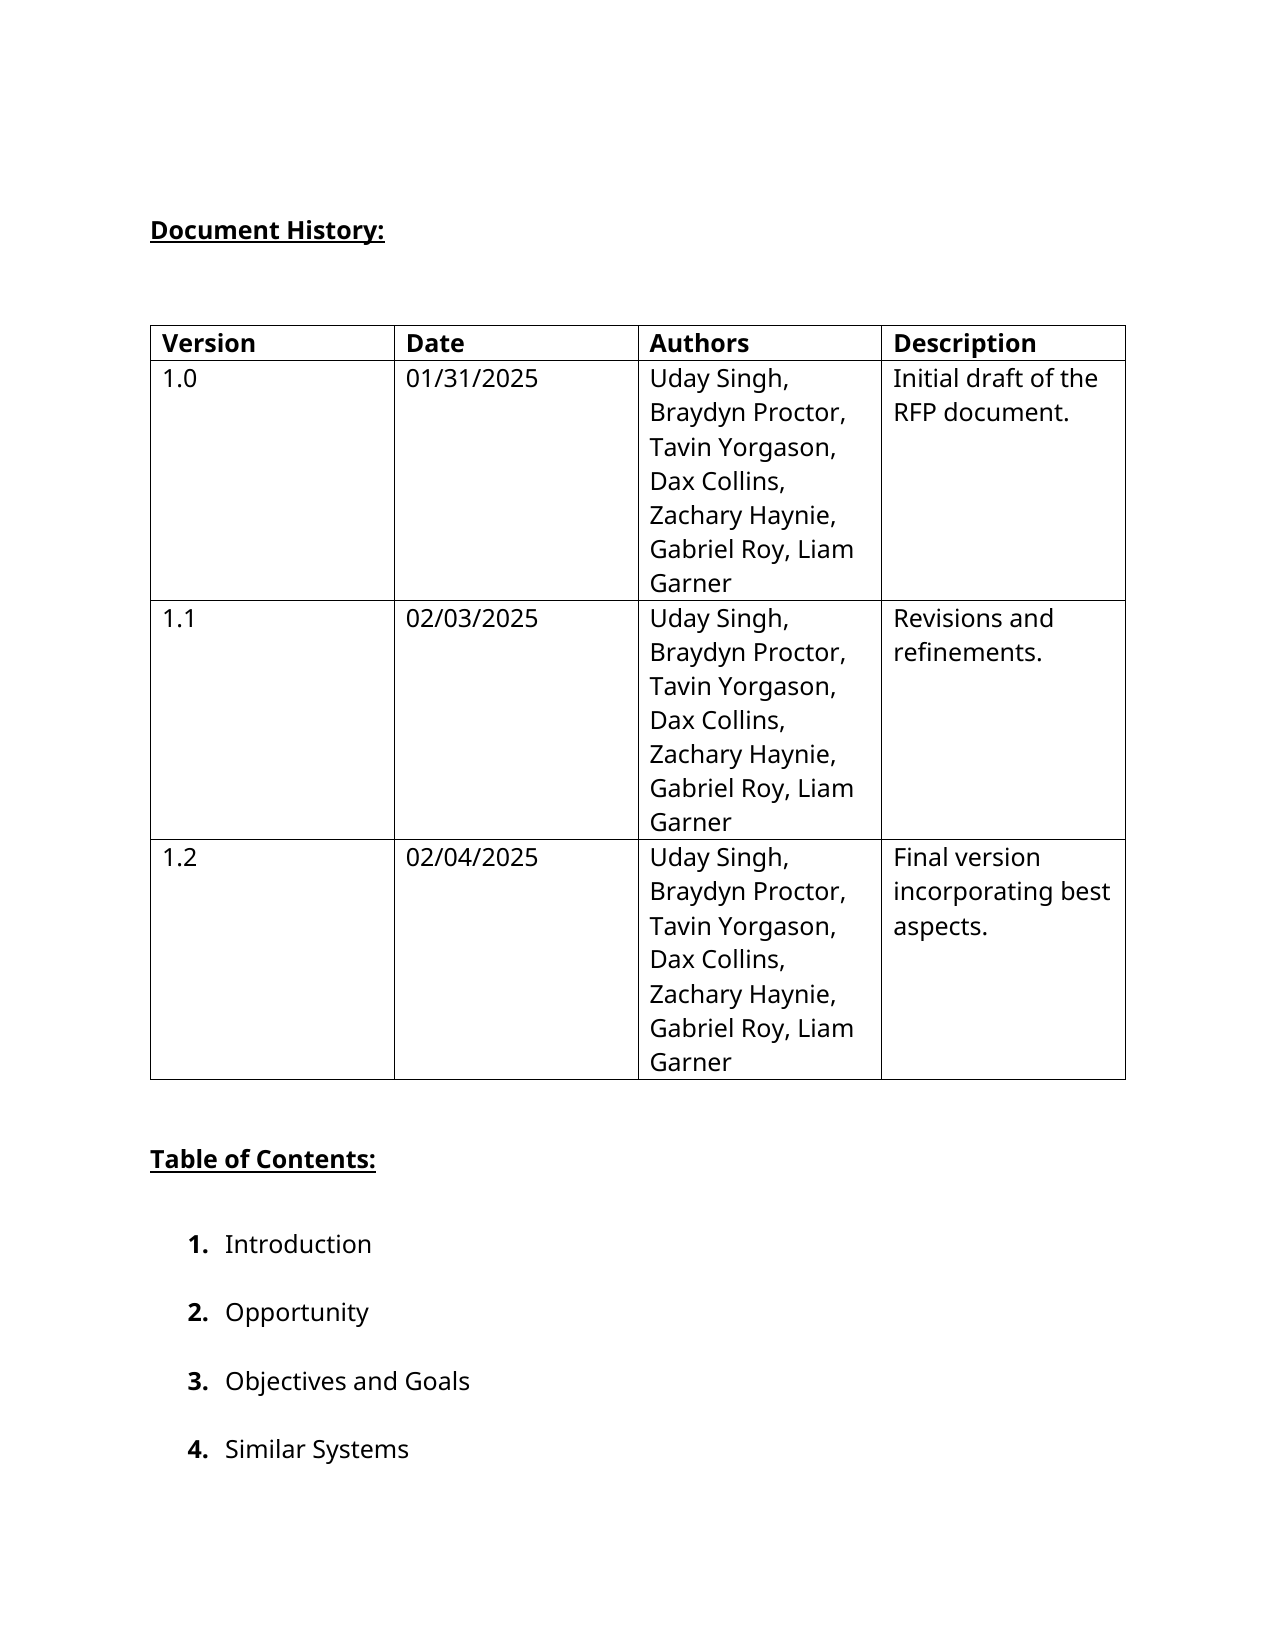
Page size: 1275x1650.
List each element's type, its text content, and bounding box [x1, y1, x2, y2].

table_cell 01/31/2025 [395, 361, 638, 599]
text Table of Contents: [150, 1142, 1125, 1176]
table_cell 02/04/2025 [395, 840, 638, 1078]
table_cell 1.2 [151, 840, 394, 1078]
list Objectives and Goals [187, 1363, 1125, 1397]
table_cell 02/03/2025 [395, 601, 638, 839]
table_cell Final version incorporating best aspects. [882, 840, 1125, 1078]
table_cell Uday Singh, Braydyn Proctor, Tavin Yorgason, Dax Collins, Zachary Haynie, Gabriel Roy, Liam Garner [639, 361, 881, 599]
table_header Authors [639, 326, 881, 360]
list Similar Systems [187, 1431, 1125, 1465]
table_header Date [395, 326, 638, 360]
list Introduction [187, 1227, 1125, 1261]
table_cell Initial draft of the RFP document. [882, 361, 1125, 599]
table_header Description [882, 326, 1125, 360]
table_cell 1.0 [151, 361, 394, 599]
list Opportunity [187, 1295, 1125, 1329]
table_cell Uday Singh, Braydyn Proctor, Tavin Yorgason, Dax Collins, Zachary Haynie, Gabriel Roy, Liam Garner [639, 840, 881, 1078]
table_cell 1.1 [151, 601, 394, 839]
table_cell Uday Singh, Braydyn Proctor, Tavin Yorgason, Dax Collins, Zachary Haynie, Gabriel Roy, Liam Garner [639, 601, 881, 839]
table_cell Revisions and refinements. [882, 601, 1125, 839]
table_header Version [151, 326, 394, 360]
text Document History: [150, 213, 1125, 247]
